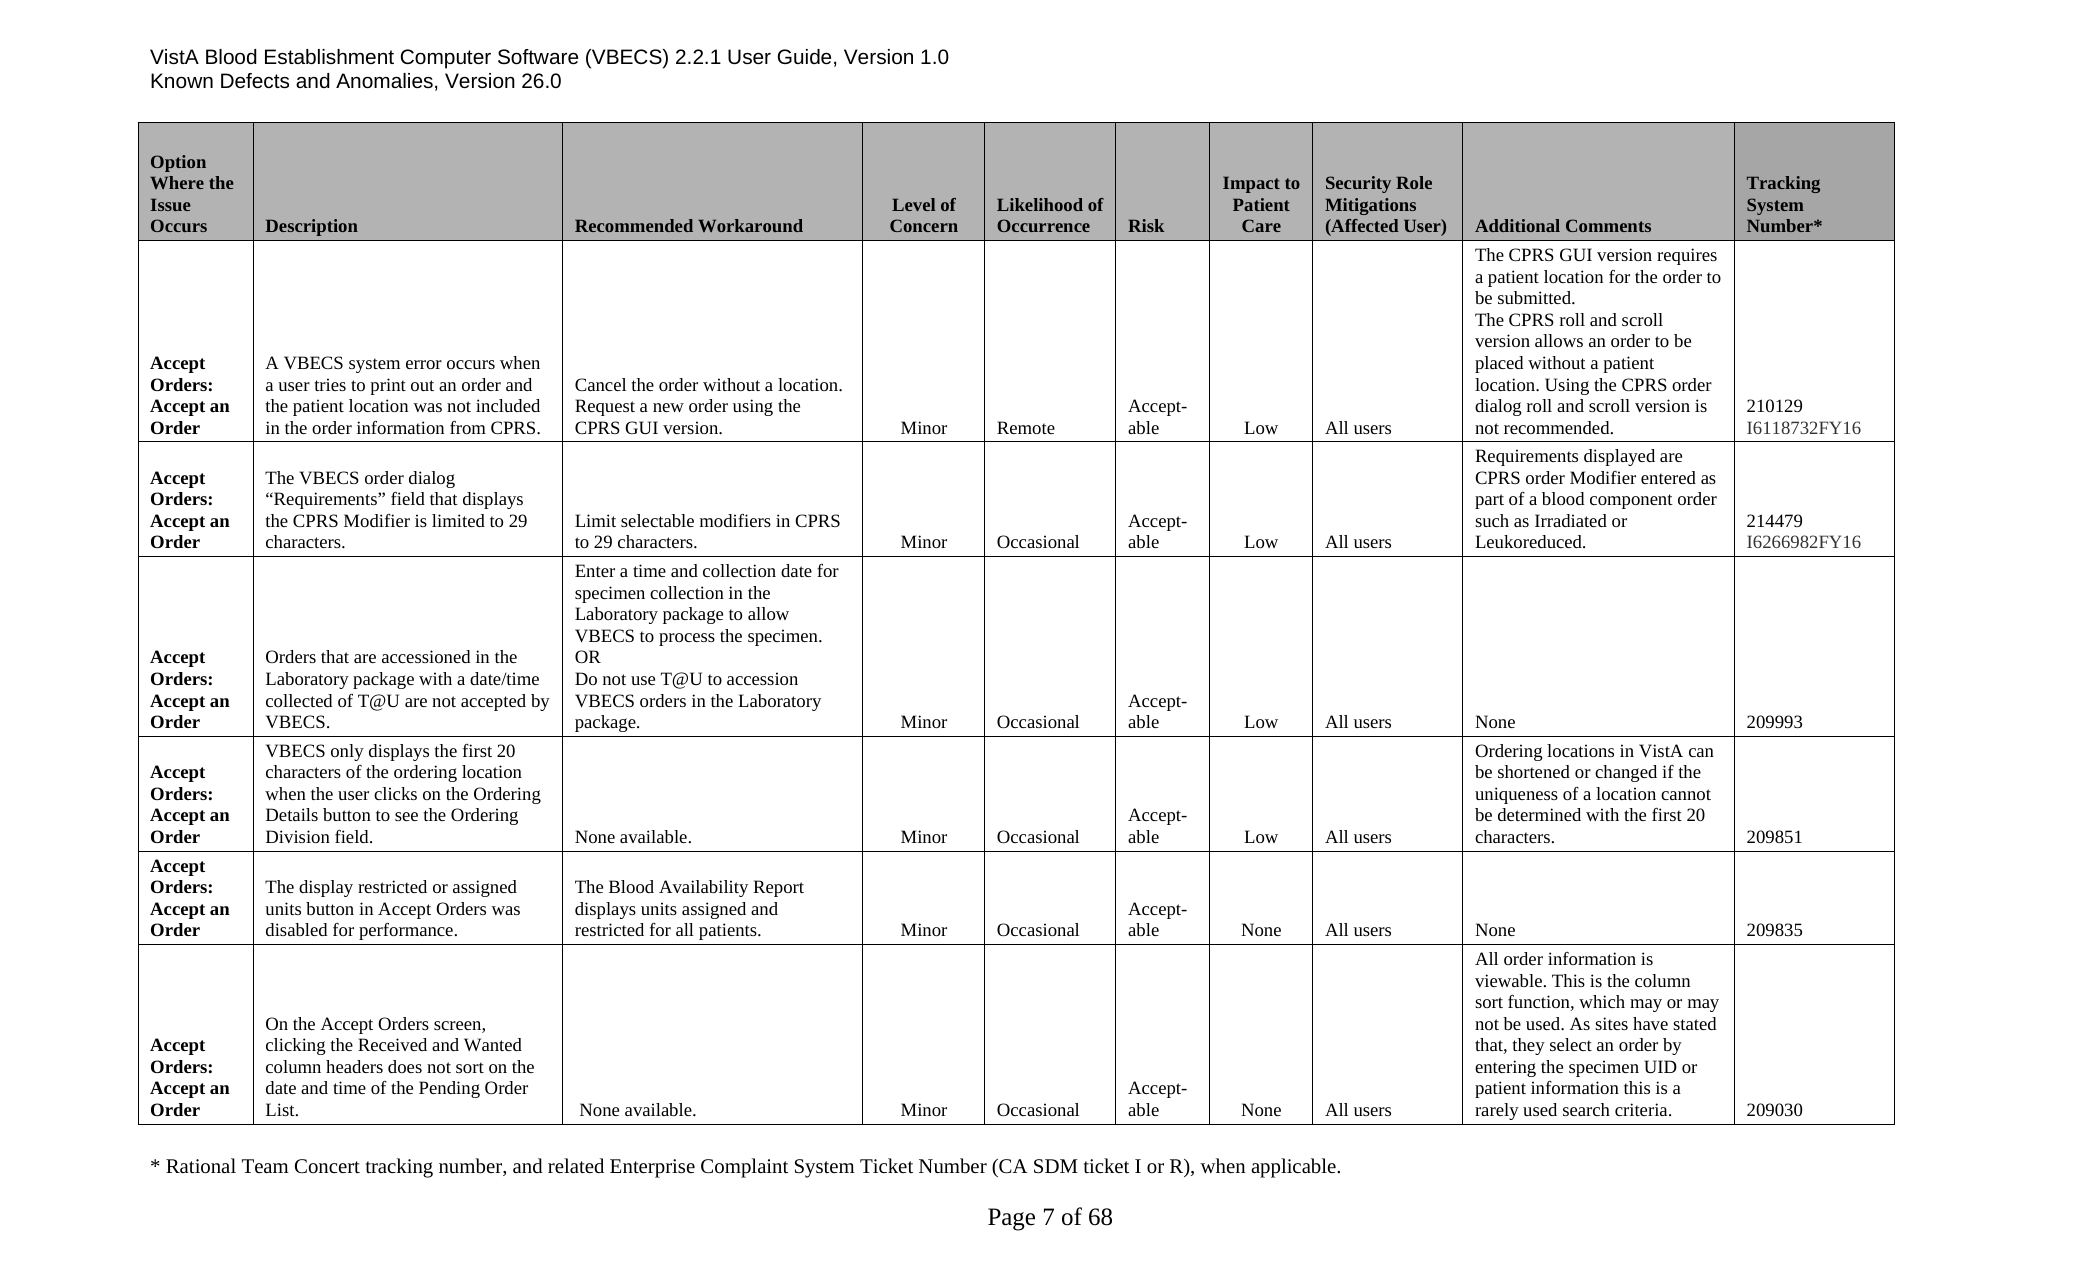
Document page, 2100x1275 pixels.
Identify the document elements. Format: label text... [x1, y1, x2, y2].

table_cell All users [1313, 241, 1462, 441]
table_cell Accept-able [1116, 241, 1209, 441]
table_cell None available. [563, 945, 862, 1123]
table_header Level of Concern [863, 123, 984, 240]
table_header Security Role Mitigations (Affected User) [1313, 123, 1462, 240]
table_cell Accept-able [1116, 442, 1209, 556]
table_cell Low [1210, 557, 1312, 736]
table_cell On the Accept Orders screen, clicking the Received and Wanted column headers does not sort on the date and time of the Pending Order List. [254, 945, 562, 1123]
table_cell Low [1210, 737, 1312, 851]
table_cell Occasional [985, 737, 1115, 851]
table_header Option Where the Issue Occurs [139, 123, 253, 240]
table_cell The Blood Availability Report displays units assigned and restricted for all patients. [563, 852, 862, 944]
table_cell Accept-able [1116, 852, 1209, 944]
table_cell Minor [863, 241, 984, 441]
table_cell 210129 I6118732FY16 [1735, 241, 1894, 441]
table_cell Accept-able [1116, 557, 1209, 736]
table_cell Enter a time and collection date for specimen collection in the Laboratory package to allow VBECS to process the specimen. OR Do not use T@U to accession VBECS orders in the Laboratory package. [563, 557, 862, 736]
table_cell A VBECS system error occurs when a user tries to print out an order and the patient location was not included in the order information from CPRS. [254, 241, 562, 441]
table_cell 209851 [1735, 737, 1894, 851]
table_cell Low [1210, 442, 1312, 556]
table_cell 214479 I6266982FY16 [1735, 442, 1894, 556]
table_cell Orders that are accessioned in the Laboratory package with a date/time collected of T@U are not accepted by VBECS. [254, 557, 562, 736]
table_cell Accept Orders: Accept an Order [139, 945, 253, 1123]
table_header Impact to Patient Care [1210, 123, 1312, 240]
table_cell 209835 [1735, 852, 1894, 944]
table_cell Occasional [985, 852, 1115, 944]
table_header Additional Comments [1463, 123, 1734, 240]
table_cell Accept Orders: Accept an Order [139, 737, 253, 851]
table_cell All users [1313, 737, 1462, 851]
table_cell Ordering locations in VistA can be shortened or changed if the uniqueness of a location cannot be determined with the first 20 characters. [1463, 737, 1734, 851]
table_cell Remote [985, 241, 1115, 441]
table_cell Minor [863, 442, 984, 556]
table_cell The CPRS GUI version requires a patient location for the order to be submitted. The CPRS roll and scroll version allows an order to be placed without a patient location. Using the CPRS order dialog roll and scroll version is not recommended. [1463, 241, 1734, 441]
table_cell None [1210, 852, 1312, 944]
table_cell None [1463, 852, 1734, 944]
table_cell Occasional [985, 945, 1115, 1123]
table_cell Minor [863, 737, 984, 851]
table_cell Occasional [985, 557, 1115, 736]
table_cell Cancel the order without a location. Request a new order using the CPRS GUI version. [563, 241, 862, 441]
table_cell None [1463, 557, 1734, 736]
table_cell Accept Orders: Accept an Order [139, 557, 253, 736]
table_cell Accept-able [1116, 945, 1209, 1123]
table_cell None [1210, 945, 1312, 1123]
table_cell Minor [863, 945, 984, 1123]
table_cell Minor [863, 557, 984, 736]
table_header Likelihood of Occurrence [985, 123, 1115, 240]
table_header Description [254, 123, 562, 240]
table_cell Minor [863, 852, 984, 944]
table_cell VBECS only displays the first 20 characters of the ordering location when the user clicks on the Ordering Details button to see the Ordering Division field. [254, 737, 562, 851]
table_cell All users [1313, 442, 1462, 556]
table_header Risk [1116, 123, 1209, 240]
table_cell Accept-able [1116, 737, 1209, 851]
table_cell All users [1313, 852, 1462, 944]
table_cell Accept Orders: Accept an Order [139, 852, 253, 944]
table_cell Requirements displayed are CPRS order Modifier entered as part of a blood component order such as Irradiated or Leukoreduced. [1463, 442, 1734, 556]
table_cell Limit selectable modifiers in CPRS to 29 characters. [563, 442, 862, 556]
table_cell Occasional [985, 442, 1115, 556]
table_cell Low [1210, 241, 1312, 441]
table_cell The VBECS order dialog “Requirements” field that displays the CPRS Modifier is limited to 29 characters. [254, 442, 562, 556]
table_cell Accept Orders: Accept an Order [139, 442, 253, 556]
table_cell 209030 [1735, 945, 1894, 1123]
table_cell All users [1313, 945, 1462, 1123]
table_cell 209993 [1735, 557, 1894, 736]
table_header Tracking System Number* [1735, 123, 1894, 240]
table_header Recommended Workaround [563, 123, 862, 240]
table_cell All users [1313, 557, 1462, 736]
table_cell None available. [563, 737, 862, 851]
table_cell The display restricted or assigned units button in Accept Orders was disabled for performance. [254, 852, 562, 944]
table_cell All order information is viewable. This is the column sort function, which may or may not be used. As sites have stated that, they select an order by entering the specimen UID or patient information this is a rarely used search criteria. [1463, 945, 1734, 1123]
table_cell Accept Orders: Accept an Order [139, 241, 253, 441]
